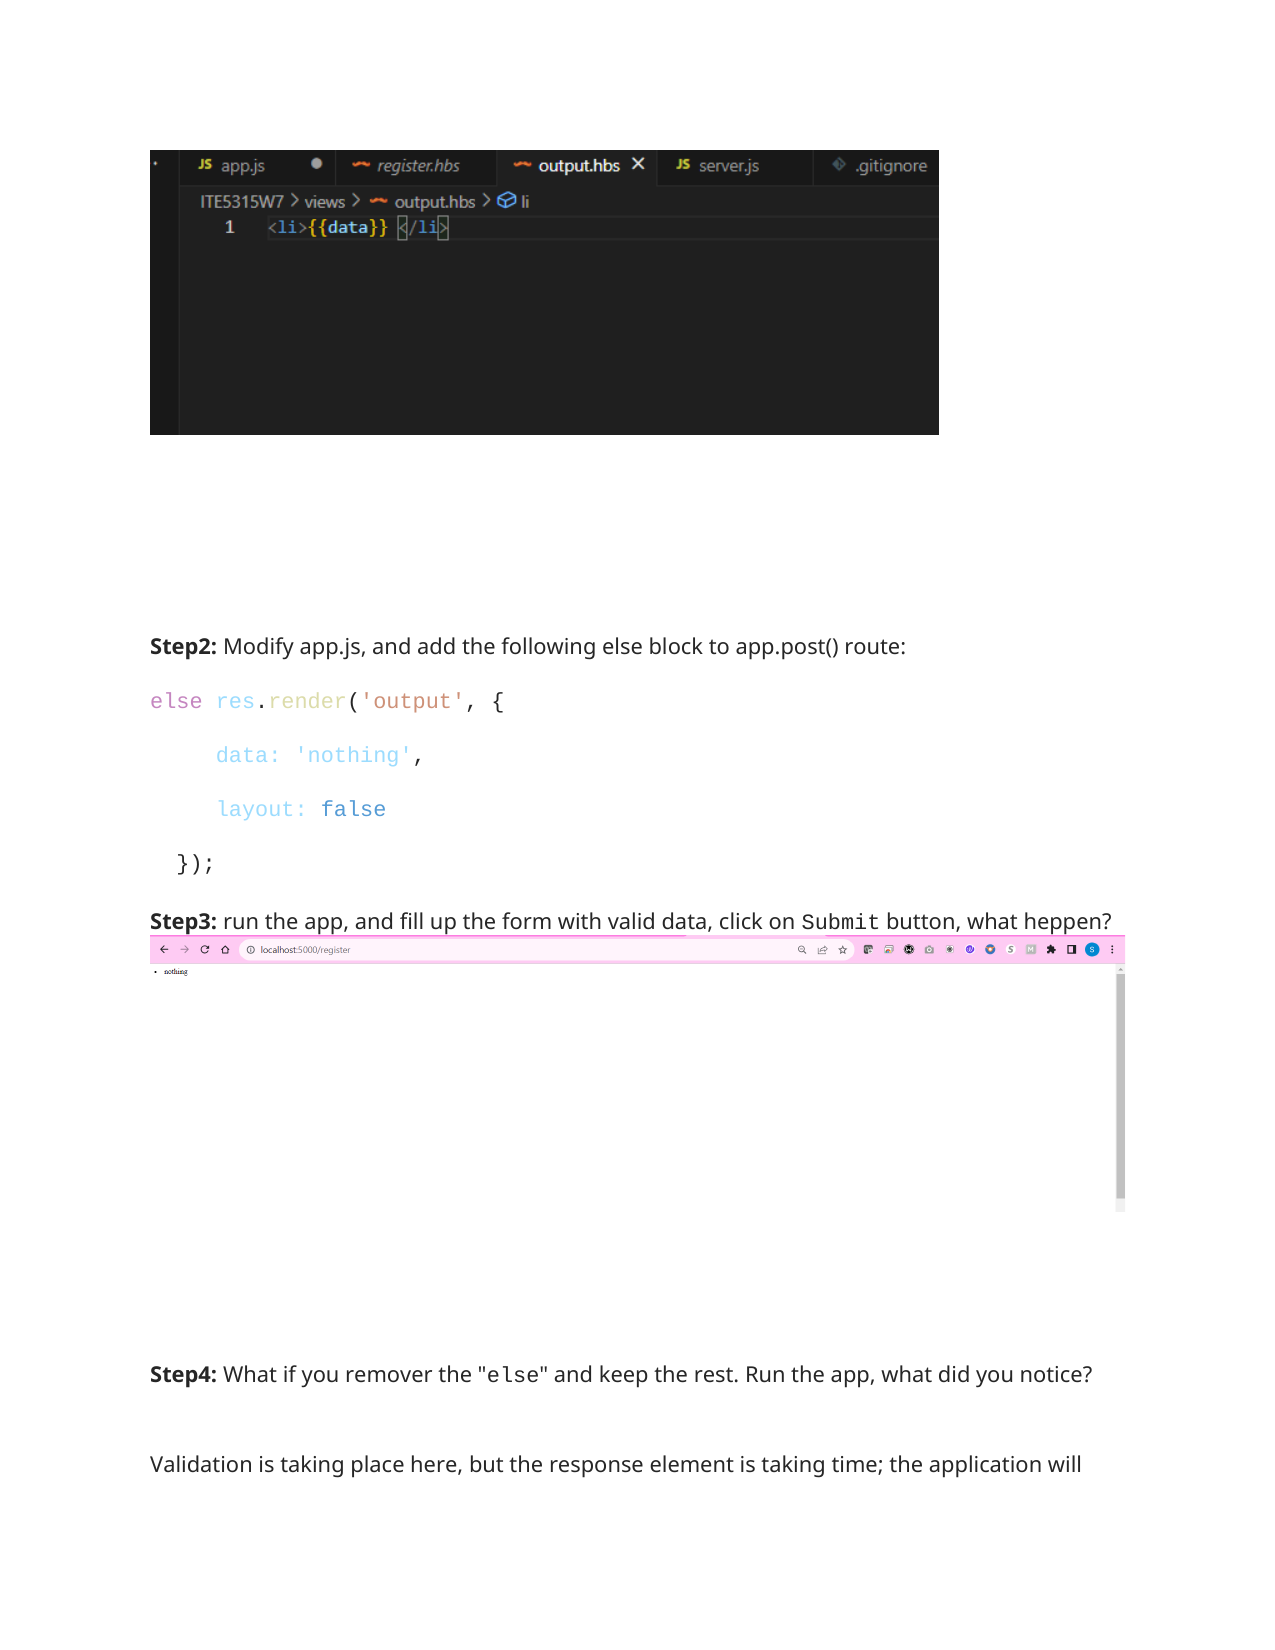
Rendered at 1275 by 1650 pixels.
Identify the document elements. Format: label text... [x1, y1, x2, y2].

text }); [150, 852, 1125, 877]
text data: 'nothing', [150, 744, 1125, 769]
text layout: false [150, 798, 1125, 823]
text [150, 1359, 1125, 1478]
picture [150, 935, 1125, 1212]
text else res.render('output', { [150, 690, 1125, 715]
text Step3: run the app, and fill up the form with valid data, click on Submit button, what heppen? [150, 906, 1125, 935]
text Step2: Modify app.js, and add the following else block to app.post() route: [150, 631, 1125, 661]
picture [150, 150, 939, 435]
